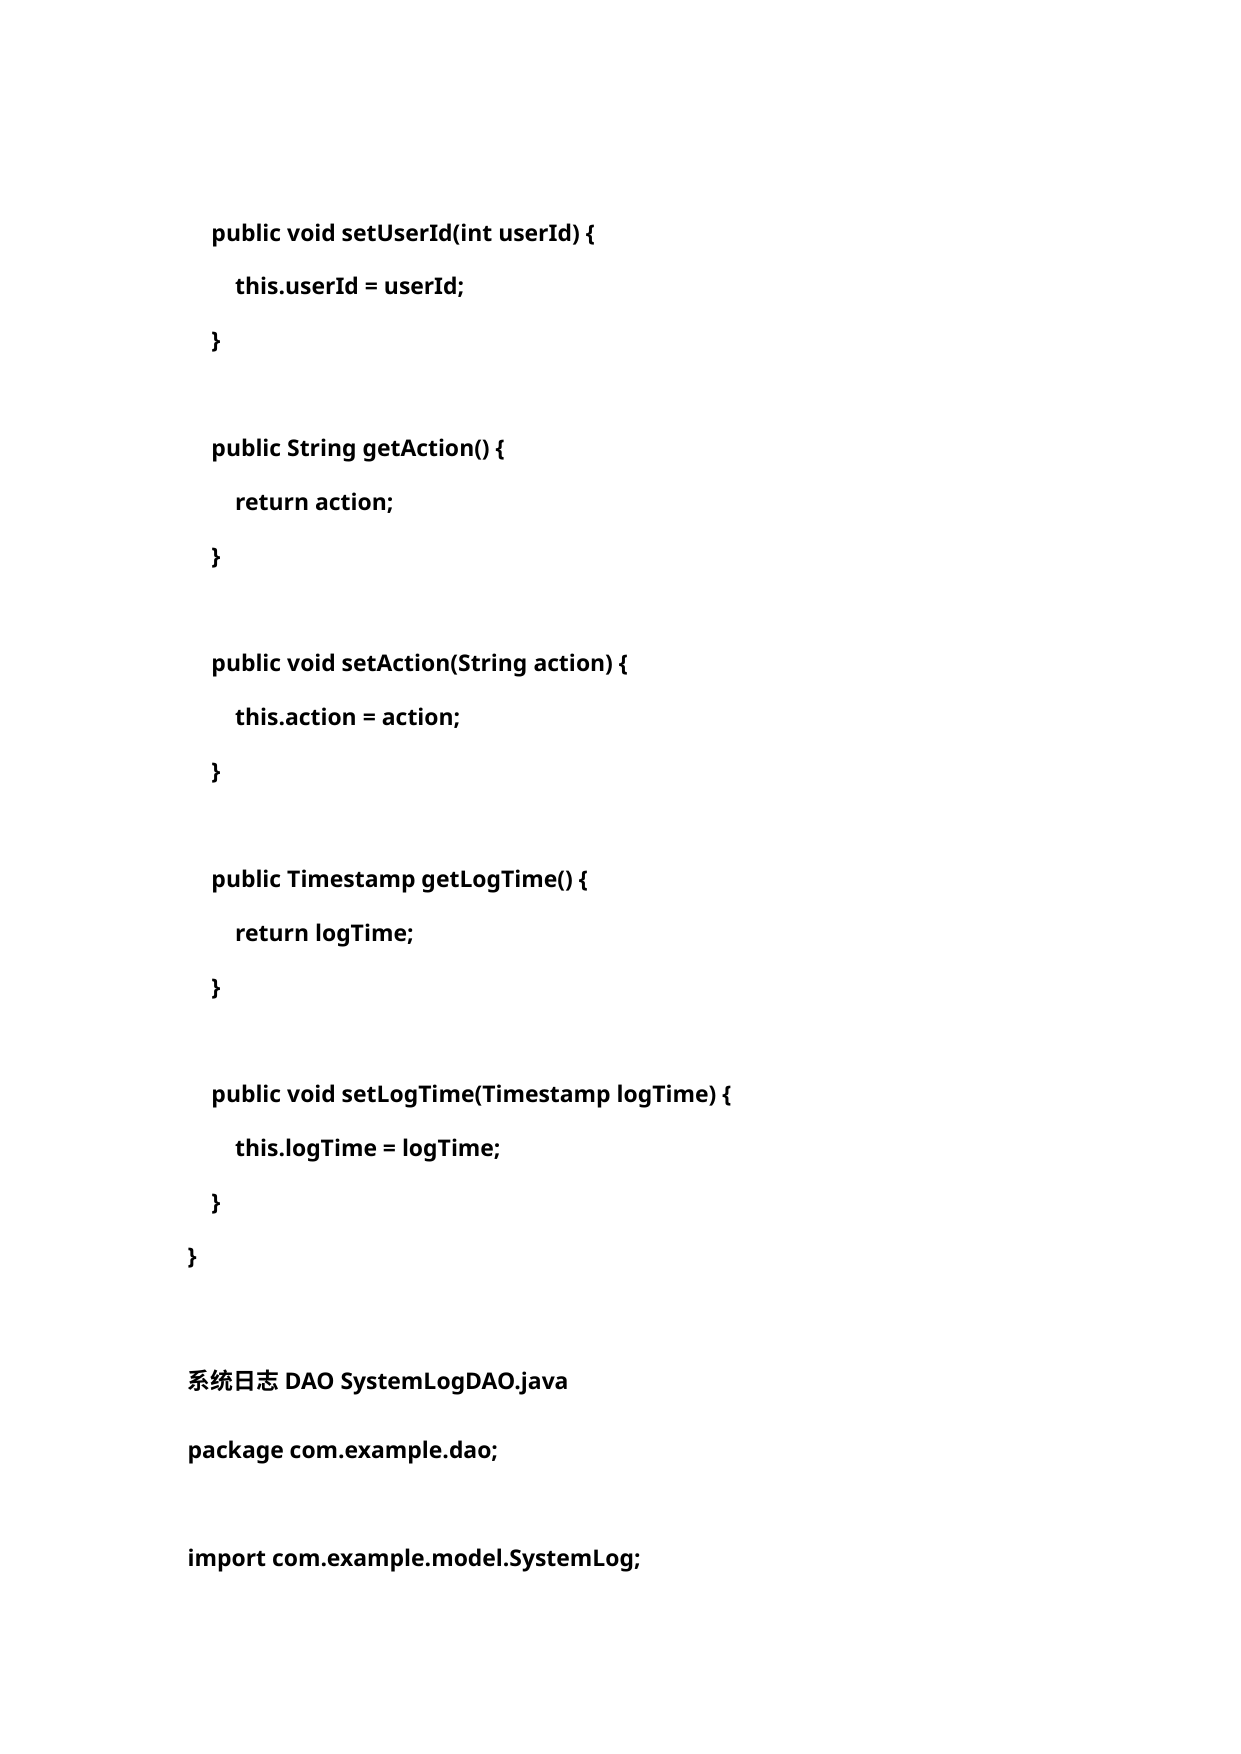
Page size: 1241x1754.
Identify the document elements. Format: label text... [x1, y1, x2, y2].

text } [187, 754, 1053, 787]
text public void setUserId(int userId) { [187, 216, 1053, 248]
text public void setAction(String action) { [187, 647, 1053, 679]
text return logTime; [187, 916, 1053, 948]
text this.userId = userId; [187, 270, 1053, 302]
text } [187, 323, 1053, 356]
text import com.example.model.SystemLog; [187, 1541, 1053, 1574]
text this.action = action; [187, 701, 1053, 733]
text public String getAction() { [187, 431, 1053, 464]
text } [187, 1185, 1053, 1218]
text } [187, 539, 1053, 571]
text public Timestamp getLogTime() { [187, 862, 1053, 894]
text package com.example.dao; [187, 1433, 1053, 1466]
text this.logTime = logTime; [187, 1131, 1053, 1164]
text 系统日志 DAO SystemLogDAO.java [187, 1347, 1053, 1412]
text public void setLogTime(Timestamp logTime) { [187, 1077, 1053, 1110]
text } [187, 970, 1053, 1002]
text return action; [187, 485, 1053, 518]
text } [187, 1239, 1053, 1272]
